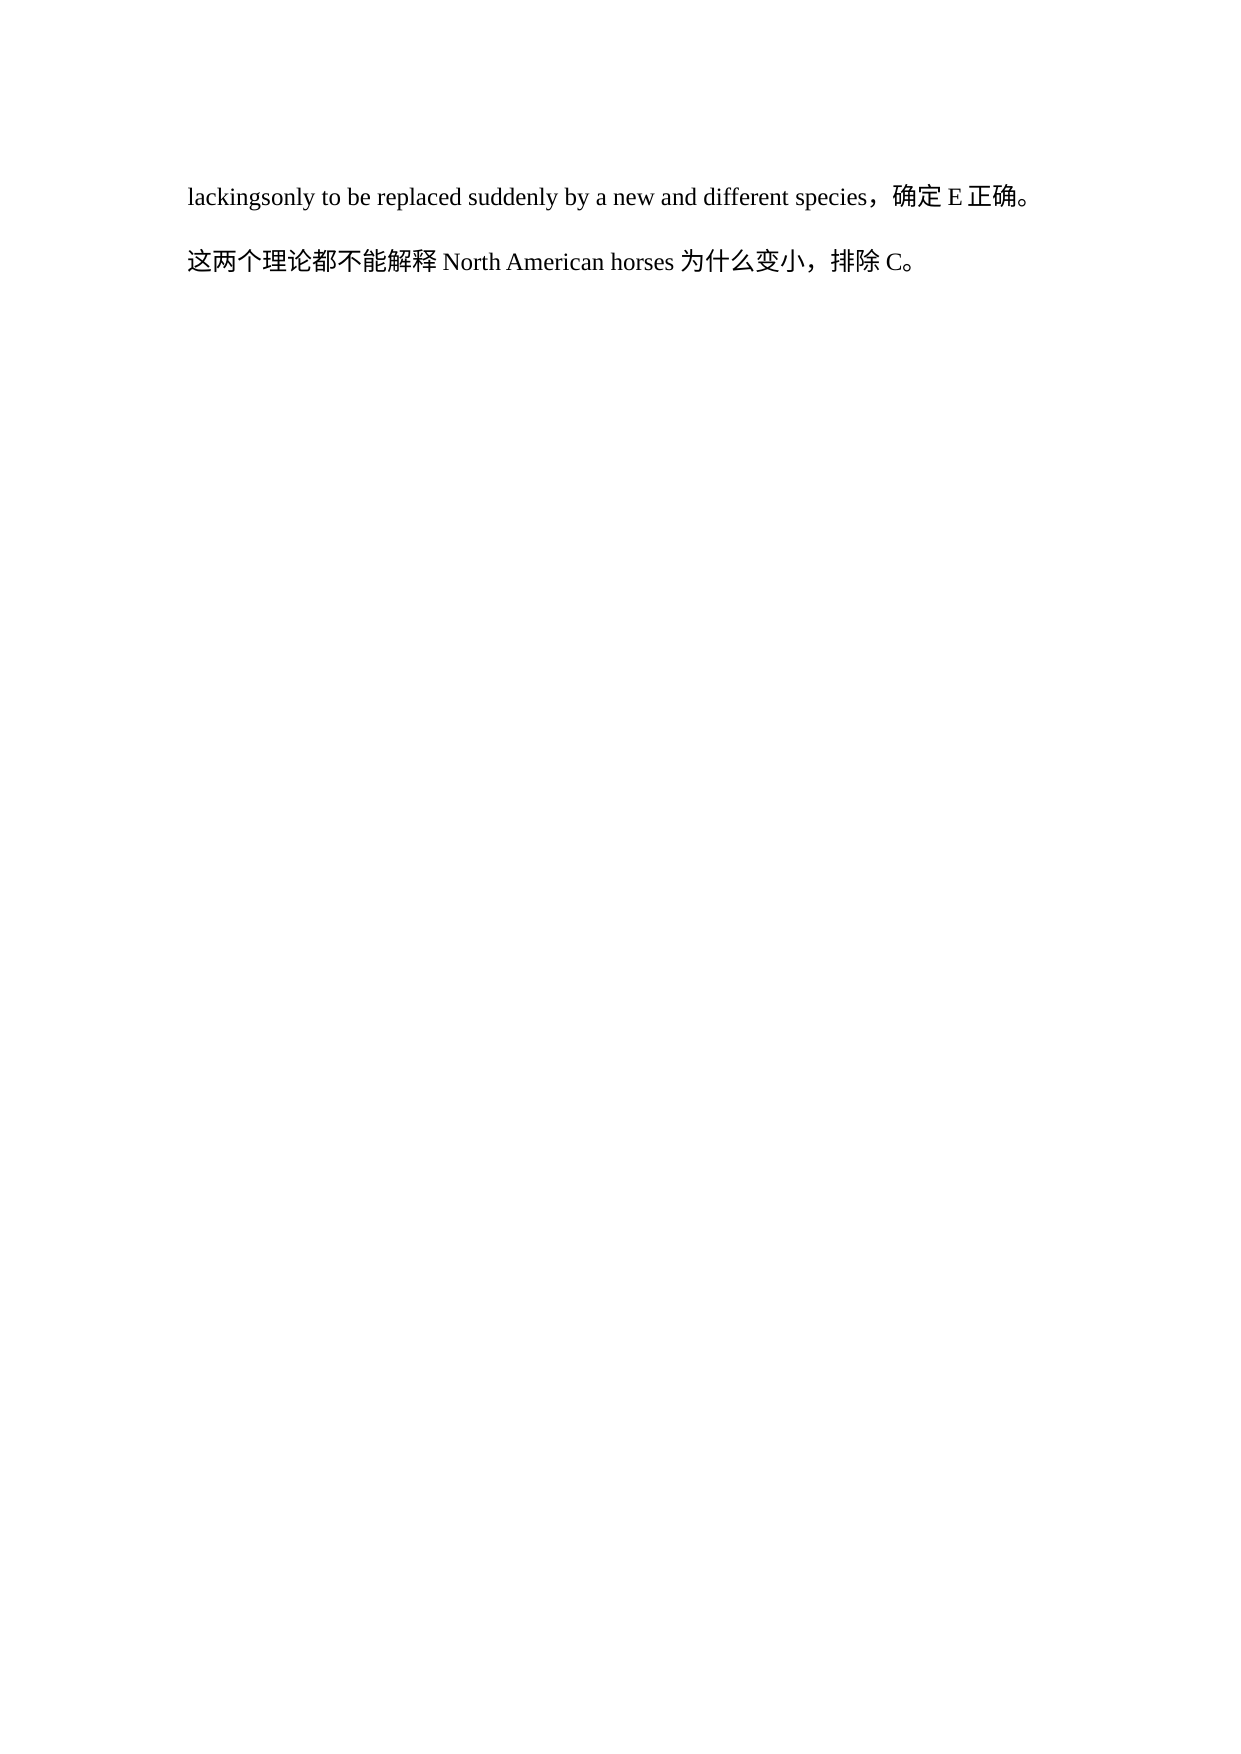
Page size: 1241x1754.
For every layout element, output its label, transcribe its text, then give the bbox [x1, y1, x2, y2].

text 这两个理论都不能解释North American horses 为什么变小，排除C。 [187, 227, 1053, 292]
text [187, 162, 1053, 227]
